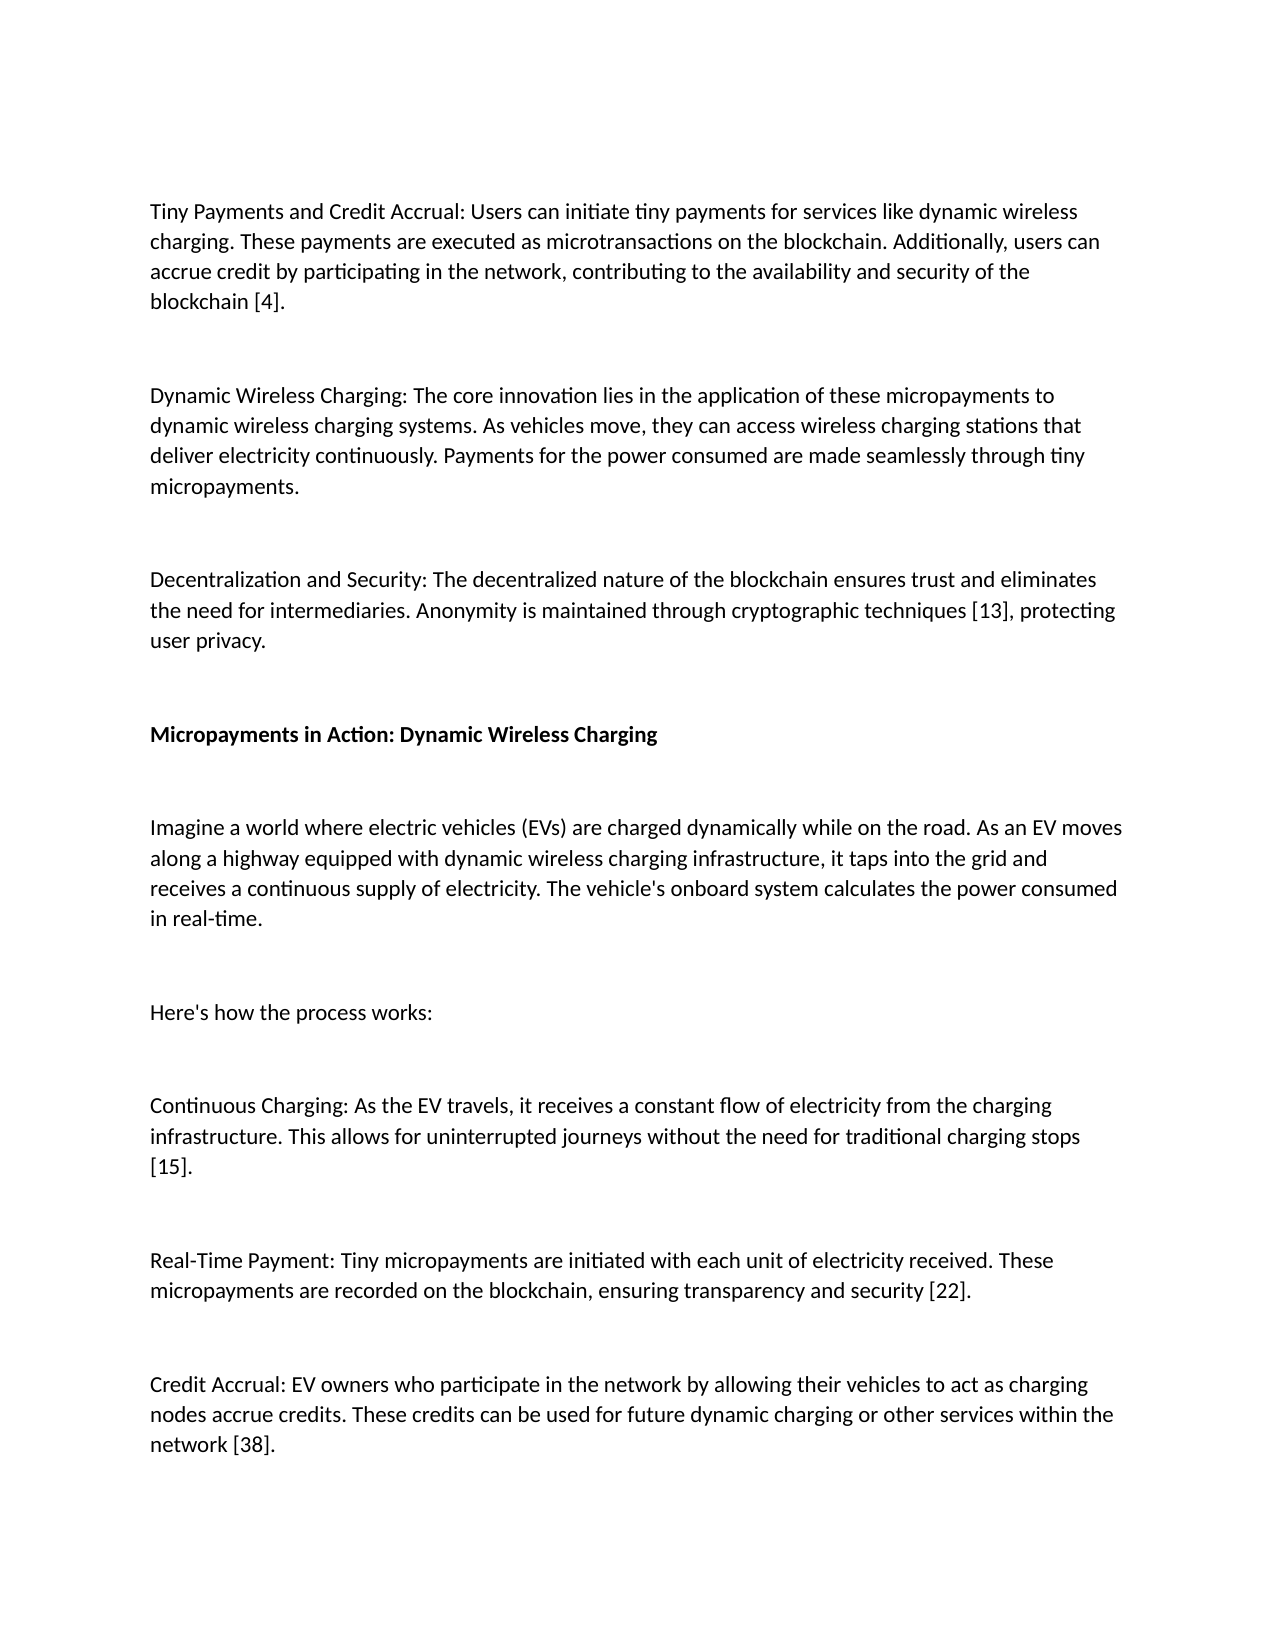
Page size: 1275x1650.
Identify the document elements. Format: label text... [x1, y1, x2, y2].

text Dynamic Wireless Charging: The core innovation lies in the application of these micropayments to dynamic wireless charging systems. As vehicles move, they can access wireless charging stations that deliver electricity continuously. Payments for the power consumed are made seamlessly through tiny micropayments. [150, 381, 1125, 500]
text Micropayments in Action: Dynamic Wireless Charging [150, 720, 1125, 748]
text Decentralization and Security: The decentralized nature of the blockchain ensures trust and eliminates the need for intermediaries. Anonymity is maintained through cryptographic techniques [13], protecting user privacy. [150, 566, 1125, 654]
text Real-Time Payment: Tiny micropayments are initiated with each unit of electricity received. These micropayments are recorded on the blockchain, ensuring transparency and security [22]. [150, 1246, 1125, 1304]
text Continuous Charging: As the EV travels, it receives a constant flow of electricity from the charging infrastructure. This allows for uninterrupted journeys without the need for traditional charging stops [15]. [150, 1092, 1125, 1180]
text Tiny Payments and Credit Accrual: Users can initiate tiny payments for services like dynamic wireless charging. These payments are executed as microtransactions on the blockchain. Additionally, users can accrue credit by participating in the network, contributing to the availability and security of the blockchain [4]. [150, 197, 1125, 316]
text Credit Accrual: EV owners who participate in the network by allowing their vehicles to act as charging nodes accrue credits. These credits can be used for future dynamic charging or other services within the network [38]. [150, 1370, 1125, 1458]
text Here's how the process works: [150, 998, 1125, 1026]
text Imagine a world where electric vehicles (EVs) are charged dynamically while on the road. As an EV moves along a highway equipped with dynamic wireless charging infrastructure, it taps into the grid and receives a continuous supply of electricity. The vehicle's onboard system calculates the power consumed in real-time. [150, 813, 1125, 932]
